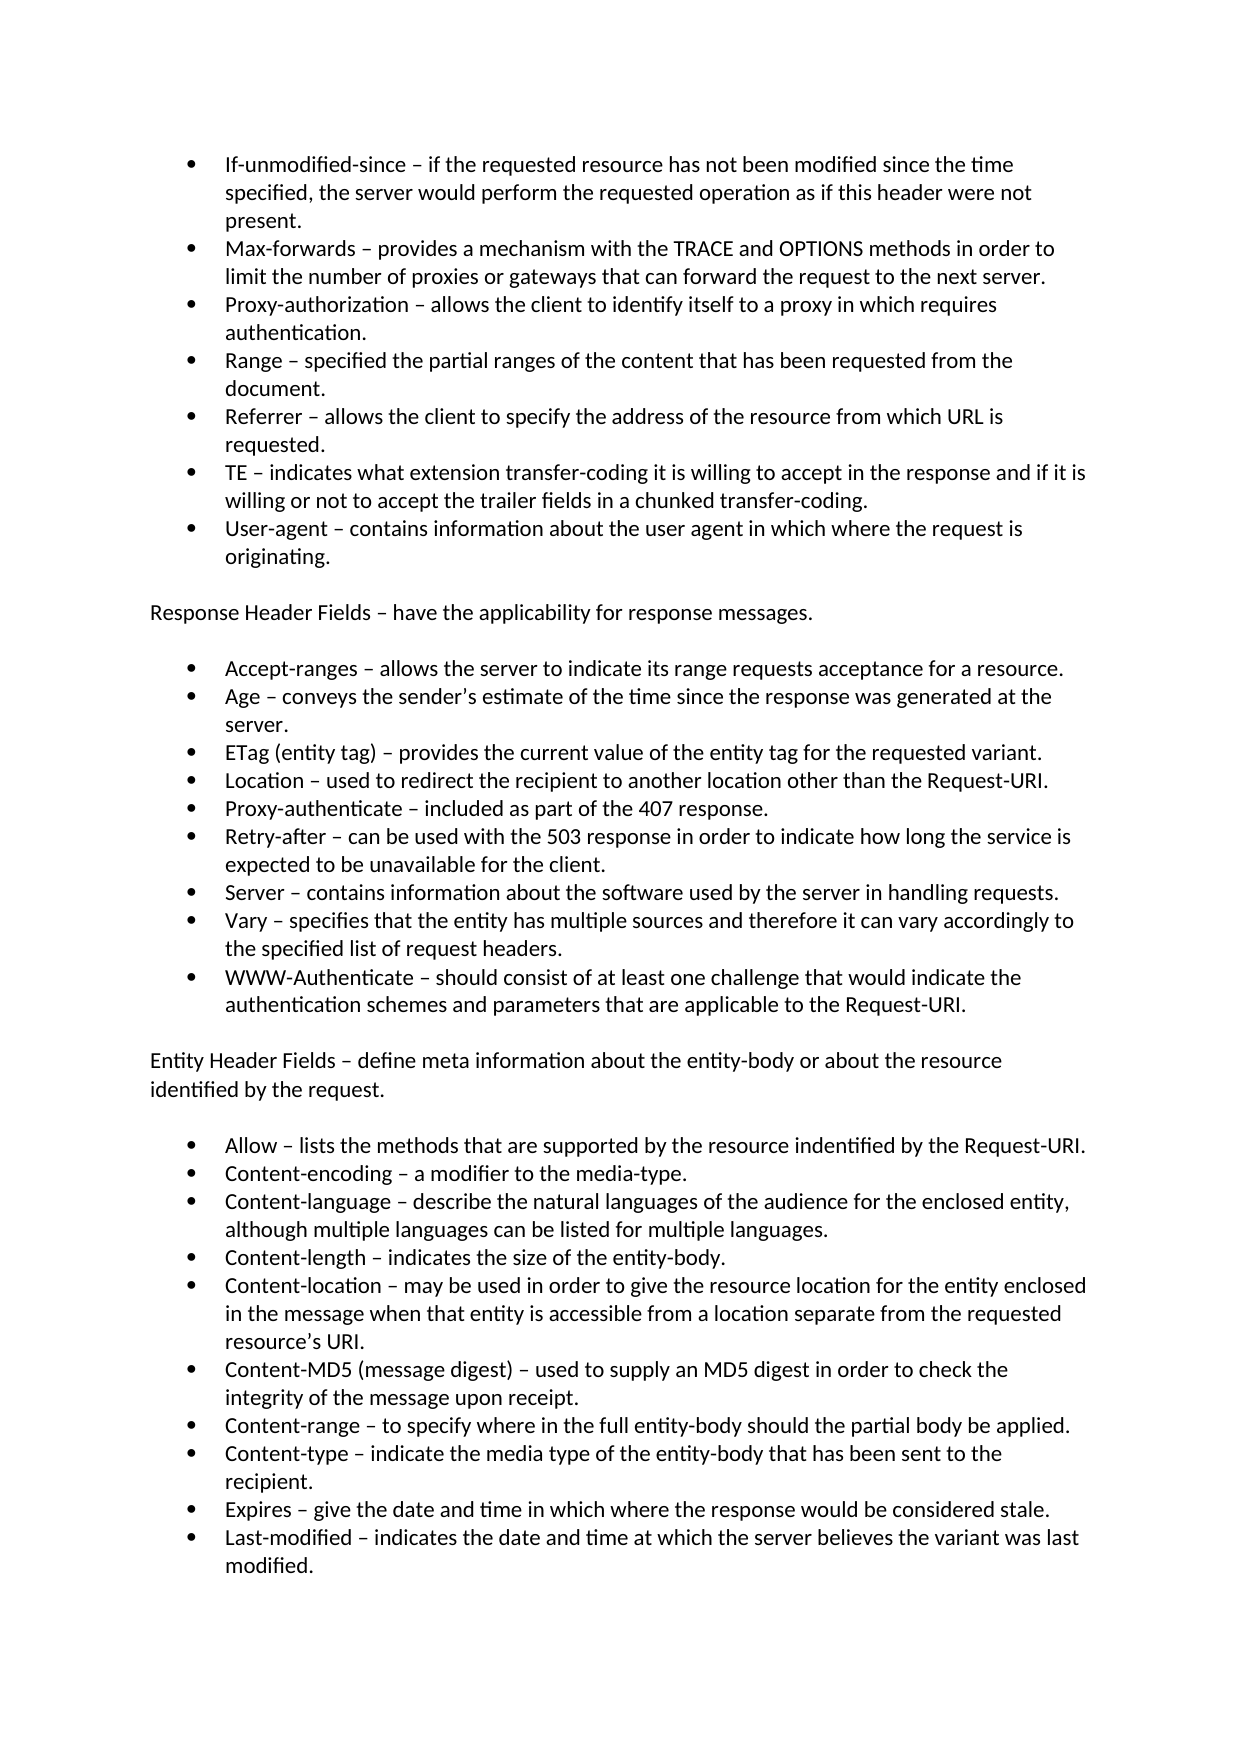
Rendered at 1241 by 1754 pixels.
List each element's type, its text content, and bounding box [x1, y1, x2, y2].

list Location – used to redirect the recipient to another location other than the Request-URI. [187, 766, 1090, 794]
list Proxy-authenticate – included as part of the 407 response. [187, 794, 1090, 822]
list Retry-after – can be used with the 503 response in order to indicate how long the service is expected to be unavailable for the client. [187, 822, 1090, 878]
list Server – contains information about the software used by the server in handling requests. [187, 878, 1090, 907]
list If-unmodified-since – if the requested resource has not been modified since the time specified, the server would perform the requested operation as if this header were not present. [187, 150, 1090, 234]
list Content-type – indicate the media type of the entity-body that has been sent to the recipient. [187, 1439, 1090, 1495]
list Age – conveys the sender’s estimate of the time since the response was generated at the server. [187, 682, 1090, 738]
list Content-length – indicates the size of the entity-body. [187, 1243, 1090, 1271]
list Expires – give the date and time in which where the response would be considered stale. [187, 1495, 1090, 1523]
list Content-location – may be used in order to give the resource location for the entity enclosed in the message when that entity is accessible from a location separate from the requested resource’s URI. [187, 1271, 1090, 1355]
list Max-forwards – provides a mechanism with the TRACE and OPTIONS methods in order to limit the number of proxies or gateways that can forward the request to the next server. [187, 234, 1090, 290]
list Range – specified the partial ranges of the content that has been requested from the document. [187, 346, 1090, 402]
list Content-range – to specify where in the full entity-body should the partial body be applied. [187, 1411, 1090, 1439]
text Response Header Fields – have the applicability for response messages. [150, 598, 1090, 626]
list Content-encoding – a modifier to the media-type. [187, 1159, 1090, 1187]
list Content-MD5 (message digest) – used to supply an MD5 digest in order to check the integrity of the message upon receipt. [187, 1355, 1090, 1411]
list ETag (entity tag) – provides the current value of the entity tag for the requested variant. [187, 738, 1090, 766]
list Content-language – describe the natural languages of the audience for the enclosed entity, although multiple languages can be listed for multiple languages. [187, 1187, 1090, 1243]
list Accept-ranges – allows the server to indicate its range requests acceptance for a resource. [187, 654, 1090, 682]
list Referrer – allows the client to specify the address of the resource from which URL is requested. [187, 402, 1090, 458]
list Allow – lists the methods that are supported by the resource indentified by the Request-URI. [187, 1131, 1090, 1159]
list WWW-Authenticate – should consist of at least one challenge that would indicate the authentication schemes and parameters that are applicable to the Request-URI. [187, 963, 1090, 1019]
list User-agent – contains information about the user agent in which where the request is originating. [187, 514, 1090, 570]
list TE – indicates what extension transfer-coding it is willing to accept in the response and if it is willing or not to accept the trailer fields in a chunked transfer-coding. [187, 458, 1090, 514]
list Proxy-authorization – allows the client to identify itself to a proxy in which requires authentication. [187, 290, 1090, 346]
text Entity Header Fields – define meta information about the entity-body or about the resource identified by the request. [150, 1047, 1090, 1103]
list Vary – specifies that the entity has multiple sources and therefore it can vary accordingly to the specified list of request headers. [187, 907, 1090, 963]
list Last-modified – indicates the date and time at which the server believes the variant was last modified. [187, 1523, 1090, 1579]
